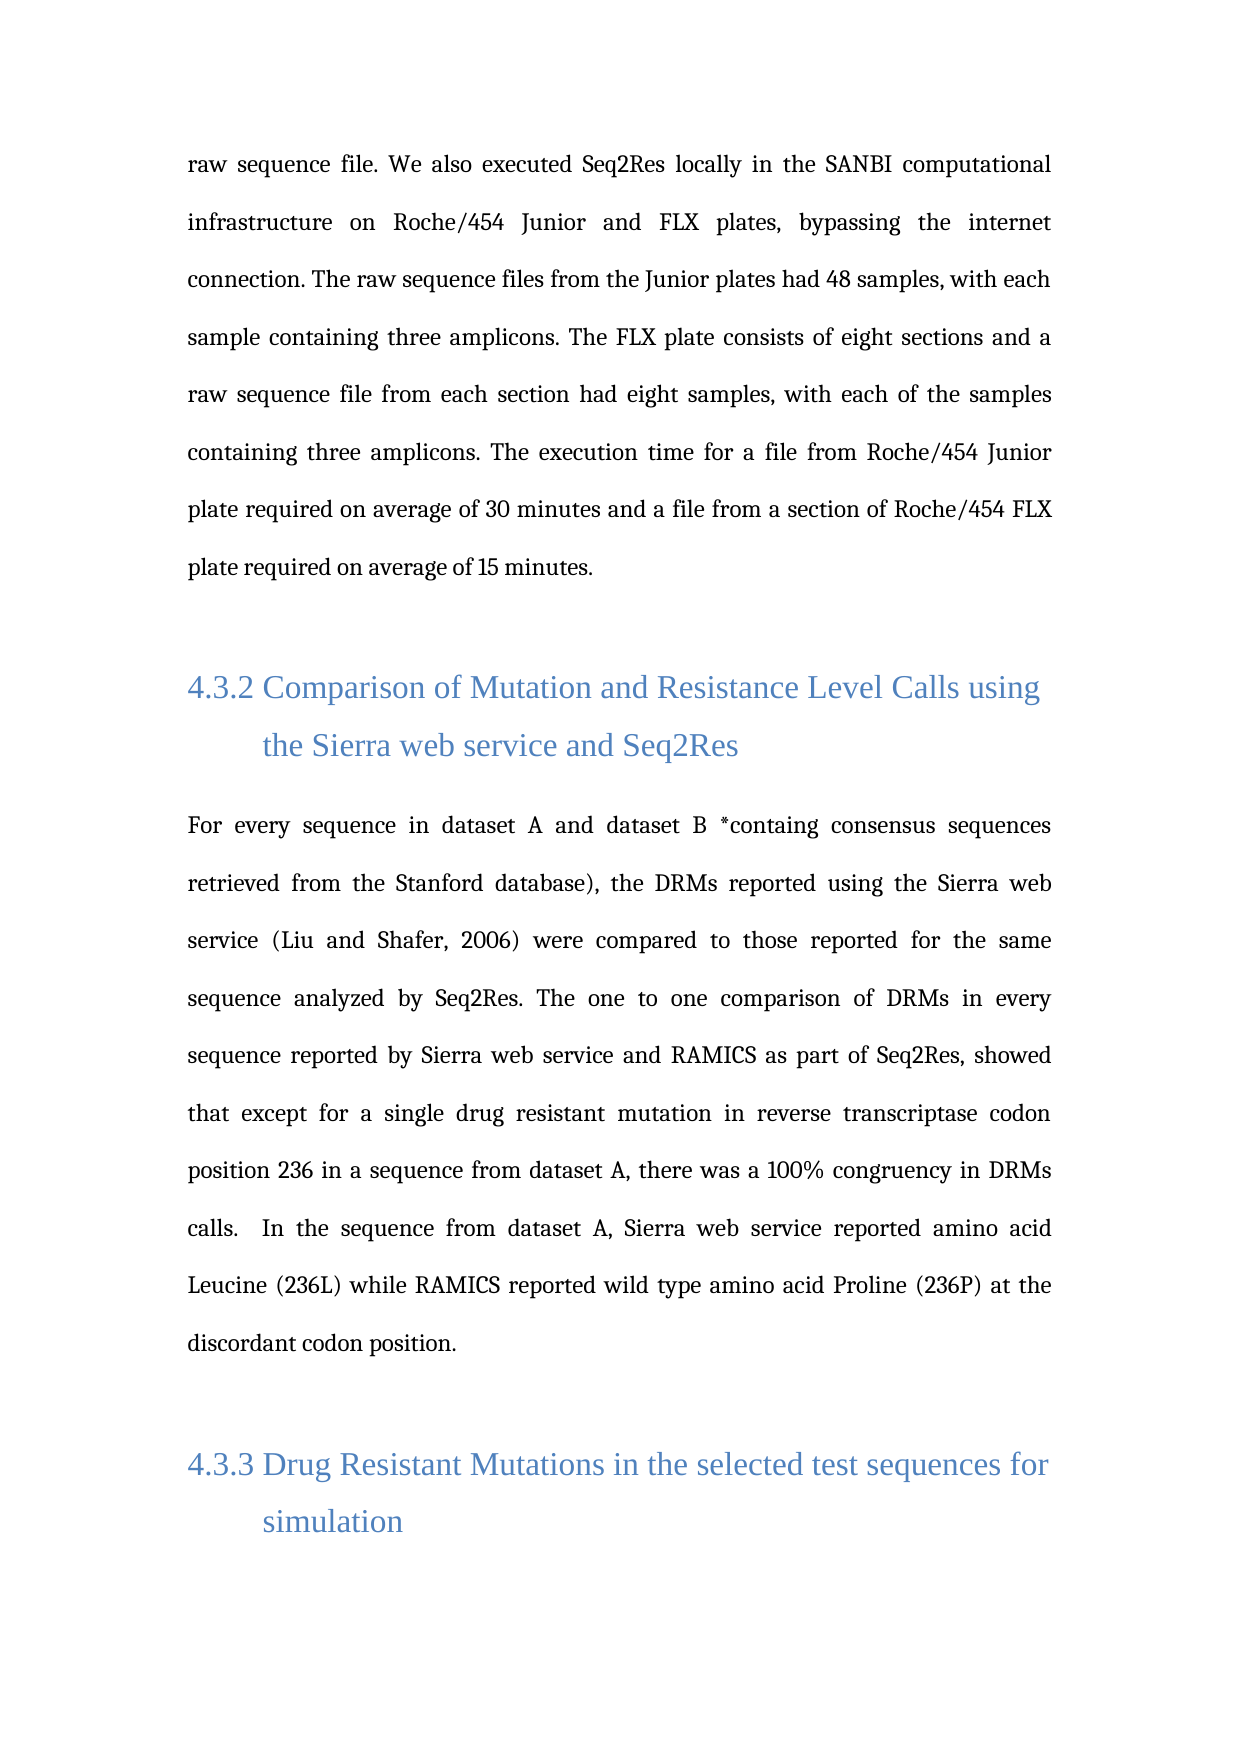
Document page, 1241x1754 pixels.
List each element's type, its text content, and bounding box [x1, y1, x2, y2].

text For every sequence in dataset A and dataset B *containg consensus sequences retrieved from the Stanford database), the DRMs reported using the Sierra web service (Liu and Shafer, 2006) were compared to those reported for the same sequence analyzed by Seq2Res. The one to one comparison of DRMs in every sequence reported by Sierra web service and RAMICS as part of Seq2Res, showed that except for a single drug resistant mutation in reverse transcriptase codon position 236 in a sequence from dataset A, there was a 100% congruency in DRMs calls. In the sequence from dataset A, Sierra web service reported amino acid Leucine (236L) while RAMICS reported wild type amino acid Proline (236P) at the discordant codon position. [187, 811, 1053, 1357]
text Drug Resistant Mutations in the selected test sequences for simulation [187, 1444, 1053, 1539]
text Comparison of Mutation and Resistance Level Calls using the Sierra web service and Seq2Res [187, 667, 1053, 763]
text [187, 150, 1053, 581]
